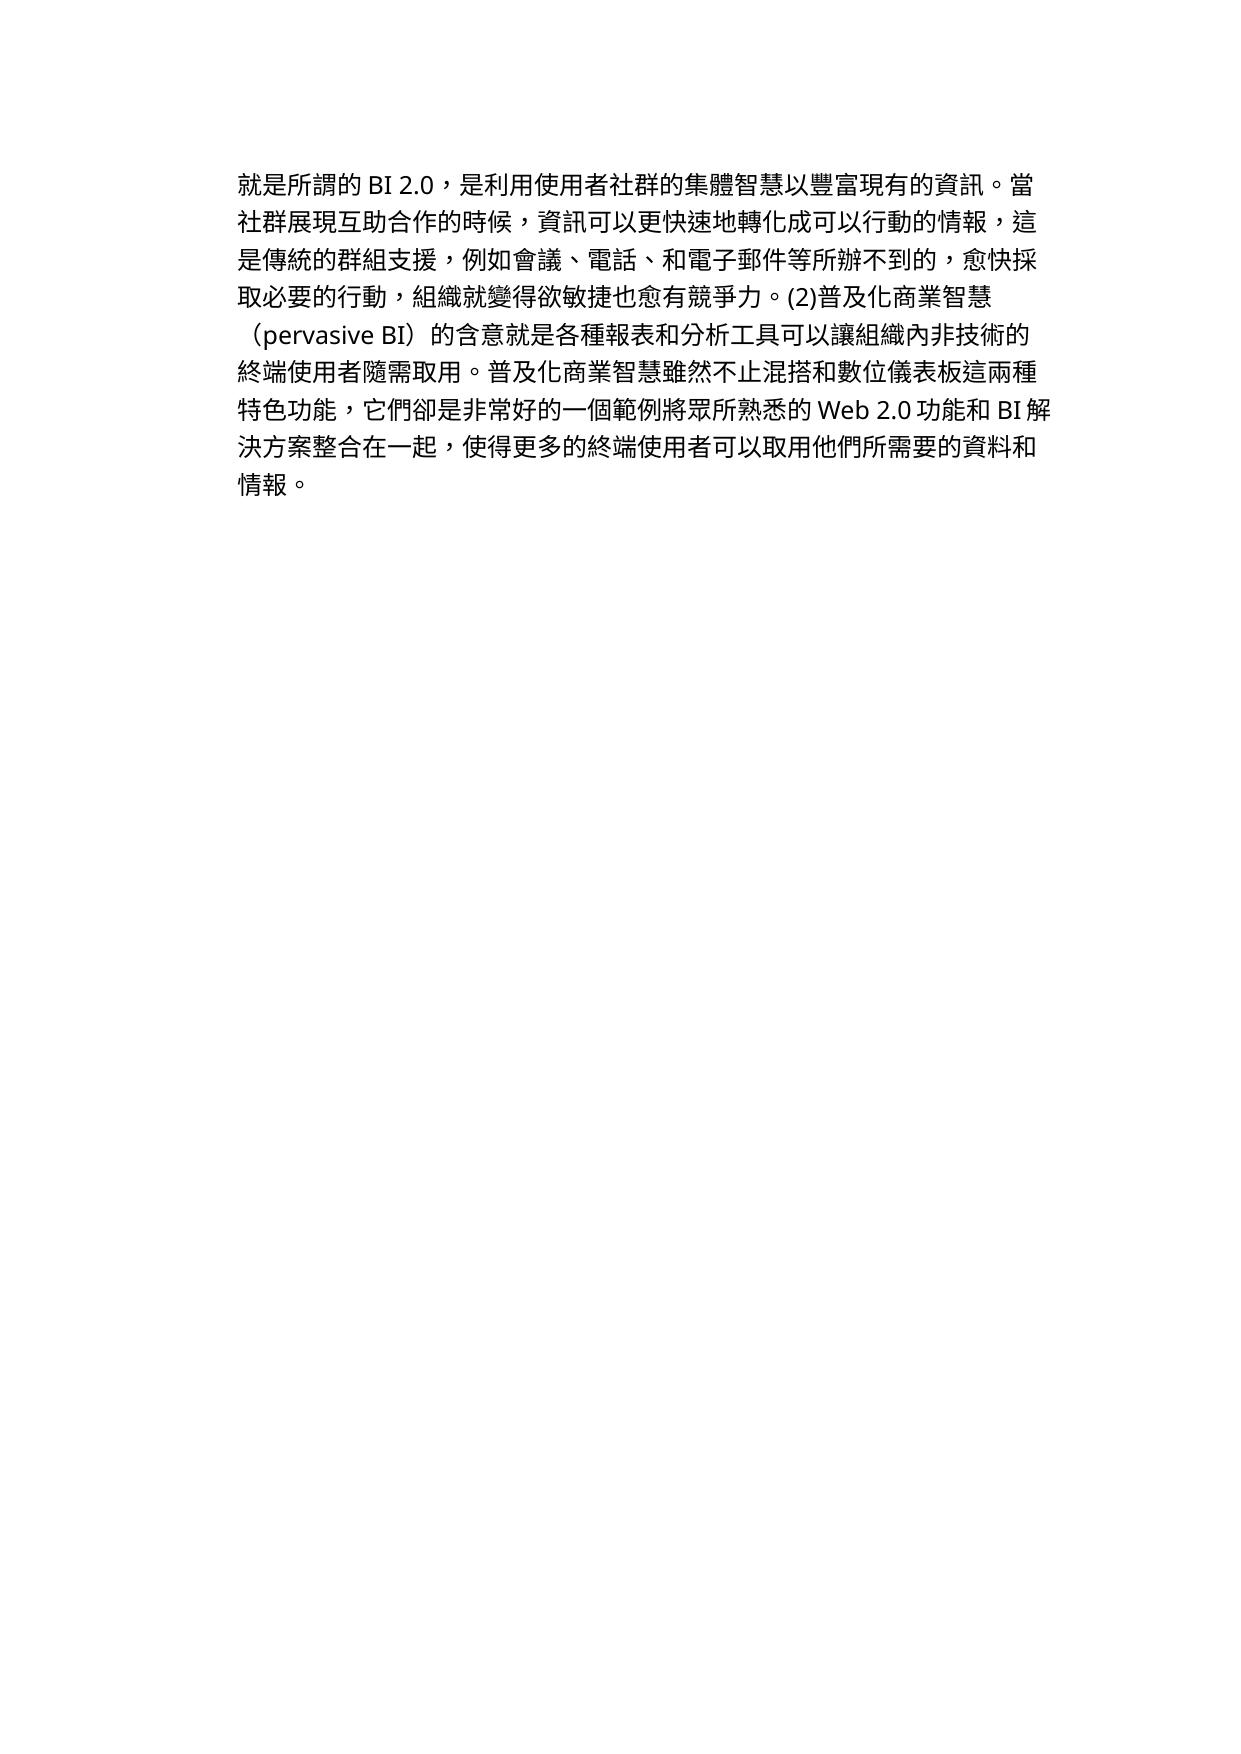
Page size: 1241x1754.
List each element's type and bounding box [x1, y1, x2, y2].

text [237, 164, 1053, 502]
